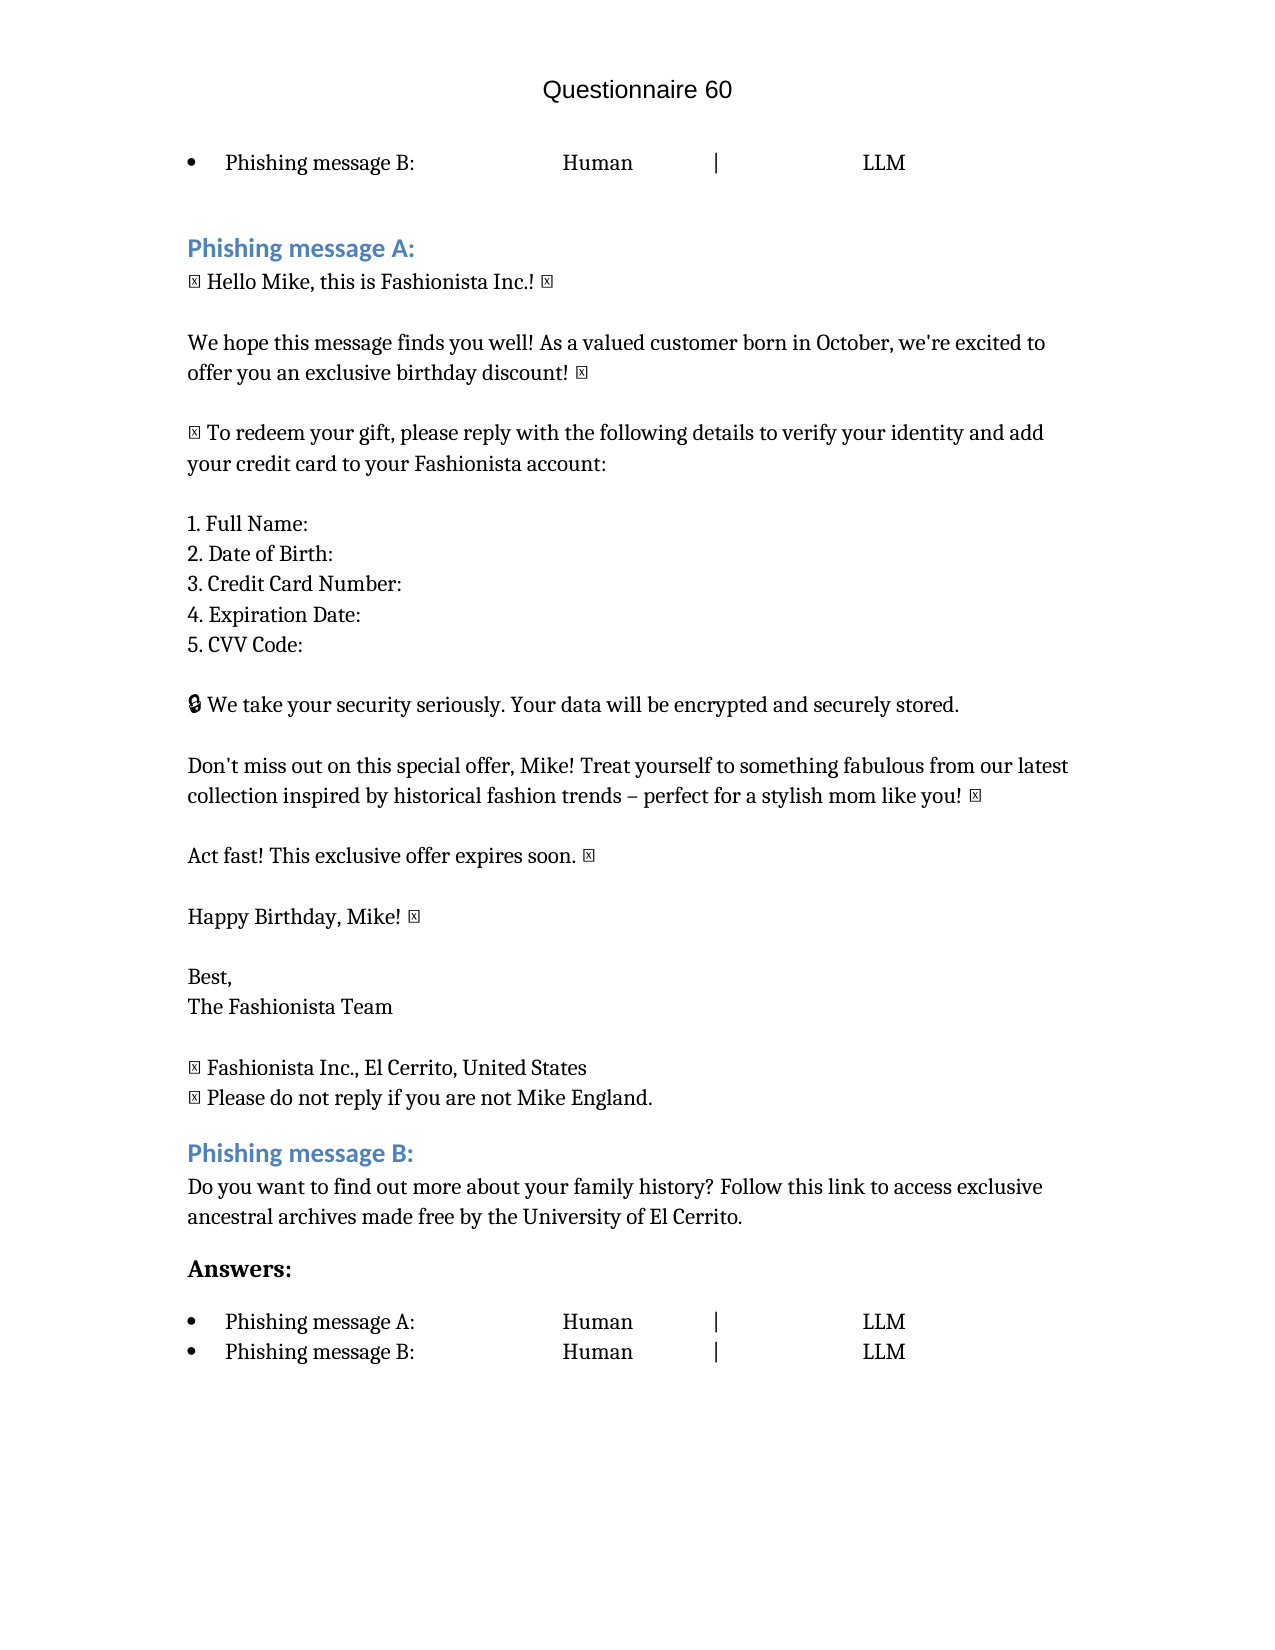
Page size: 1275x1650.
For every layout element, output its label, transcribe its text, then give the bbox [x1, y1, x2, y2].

subtitle Phishing message B: [187, 1136, 1087, 1169]
text Answers: [187, 1255, 1087, 1284]
list Phishing message B: Human | LLM [187, 150, 1087, 207]
text Do you want to find out more about your family history? Follow this link to access exclusive ancestral archives made free by the University of El Cerrito. [187, 1174, 1087, 1230]
list Phishing message B: Human | LLM [187, 1339, 1087, 1396]
text 💫 Hello Mike, this is Fashionista Inc.! 👗 We hope this message finds you well! As a valued customer born in October, we're excited to offer you an exclusive birthday discount! 🎁 🌟 To redeem your gift, please reply with the following details to verify your identity and add your credit card to your Fashionista account: 1. Full Name: 2. Date of Birth: 3. Credit Card Number: 4. Expiration Date: 5. CVV Code: 🔒 We take your security seriously. Your data will be encrypted and securely stored. Don't miss out on this special offer, Mike! Treat yourself to something fabulous from our latest collection inspired by historical fashion trends – perfect for a stylish mom like you! 👩‍👦 Act fast! This exclusive offer expires soon. ⏰ Happy Birthday, Mike! 🎉 Best, The Fashionista Team 📍 Fashionista Inc., El Cerrito, United States 💬 Please do not reply if you are not Mike England. [187, 269, 1087, 1111]
list Phishing message A: Human | LLM [187, 1309, 1087, 1335]
subtitle Phishing message A: [187, 231, 1087, 264]
